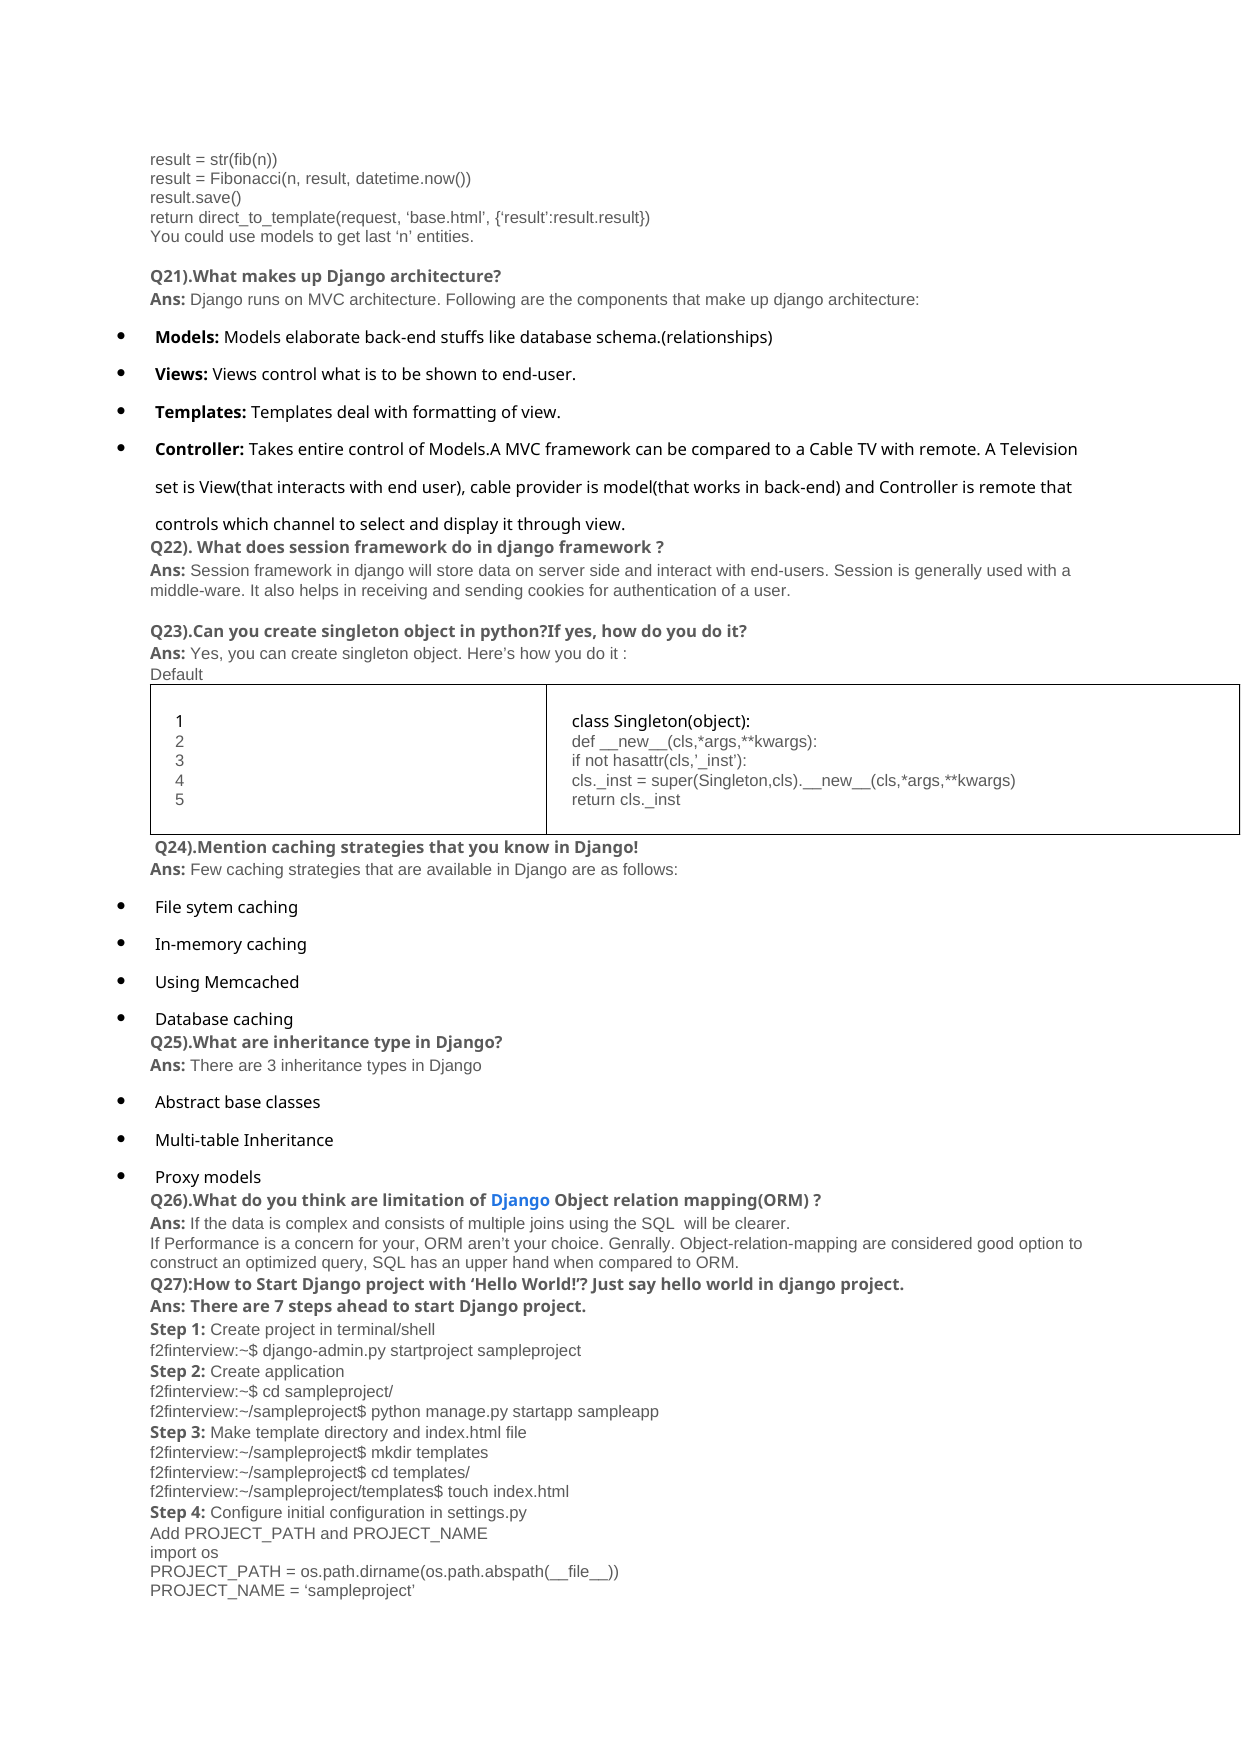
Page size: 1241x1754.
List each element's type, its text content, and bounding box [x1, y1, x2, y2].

list File sytem caching [117, 881, 1090, 918]
text Q23).Can you create singleton object in python?If yes, how do you do it? Ans: Yes, you can create singleton object. Here’s how you do it : [150, 619, 1090, 664]
text Q21).What makes up Django architecture? Ans: Django runs on MVC architecture. Following are the components that make up django architecture: [150, 265, 1090, 310]
text result.save() [150, 188, 1090, 207]
text f2finterview:~/sampleproject$ python manage.py startapp sampleapp [150, 1401, 1090, 1421]
text PROJECT_NAME = ‘sampleproject’ [150, 1581, 1090, 1600]
text Step 4: Configure initial configuration in settings.py [150, 1501, 1090, 1523]
list Using Memcached [117, 956, 1090, 993]
text f2finterview:~/sampleproject/templates$ touch index.html [150, 1482, 1090, 1501]
list Templates: Templates deal with formatting of view. [117, 385, 1090, 423]
text result = str(fib(n)) [150, 150, 1090, 169]
text result = Fibonacci(n, result, datetime.now()) [150, 169, 1090, 188]
text f2finterview:~$ cd sampleproject/ [150, 1382, 1090, 1401]
list Views: Views control what is to be shown to end-user. [117, 348, 1090, 385]
text return direct_to_template(request, ‘base.html’, {‘result’:result.result}) You could use models to get last ‘n’ entities. [150, 207, 1090, 246]
text Q24).Mention caching strategies that you know in Django! Ans: Few caching strategies that are available in Django are as follows: [150, 835, 1090, 881]
list Abstract base classes [117, 1076, 1090, 1113]
text f2finterview:~/sampleproject$ cd templates/ [150, 1462, 1090, 1482]
list Database caching [117, 993, 1090, 1031]
list Multi-table Inheritance [117, 1113, 1090, 1151]
table_header 1 2 3 4 5 [151, 685, 546, 834]
text PROJECT_PATH = os.path.dirname(os.path.abspath(__file__)) [150, 1562, 1090, 1581]
text Q26).What do you think are limitation of Django Object relation mapping(ORM) ? [150, 1188, 1090, 1211]
text f2finterview:~$ django-admin.py startproject sampleproject [150, 1340, 1090, 1359]
text If Performance is a concern for your, ORM aren’t your choice. Genrally. Object-relation-mapping are considered good option to construct an optimized query, SQL has an upper hand when compared to ORM. [150, 1234, 1090, 1272]
text Ans: If the data is complex and consists of multiple joins using the SQL will be clearer. [150, 1211, 1090, 1234]
text import os [150, 1543, 1090, 1562]
text Step 2: Create application [150, 1359, 1090, 1382]
text Default [150, 664, 1090, 684]
text Q27):How to Start Django project with ‘Hello World!’? Just say hello world in django project. Ans: There are 7 steps ahead to start Django project. [150, 1272, 1090, 1318]
list Controller: Takes entire control of Models.A MVC framework can be compared to a Cable TV with remote. A Television set is View(that interacts with end user), cable provider is model(that works in back-end) and Controller is remote that controls which channel to select and display it through view. [117, 423, 1090, 535]
text Step 3: Make template directory and index.html file [150, 1421, 1090, 1443]
text Q22). What does session framework do in django framework ? Ans: Session framework in django will store data on server side and interact with end-users. Session is generally used with a middle-ware. It also helps in receiving and sending cookies for authentication of a user. [150, 535, 1090, 600]
text Add PROJECT_PATH and PROJECT_NAME [150, 1523, 1090, 1543]
list Proxy models [117, 1151, 1090, 1188]
list In-memory caching [117, 918, 1090, 956]
text Step 1: Create project in terminal/shell [150, 1318, 1090, 1340]
list Models: Models elaborate back-end stuffs like database schema.(relationships) [117, 310, 1090, 348]
text f2finterview:~/sampleproject$ mkdir templates [150, 1443, 1090, 1462]
text Q25).What are inheritance type in Django? Ans: There are 3 inheritance types in Django [150, 1031, 1090, 1076]
table_header class Singleton(object): def __new__(cls,*args,**kwargs): if not hasattr(cls,’_inst’): cls._inst = super(Singleton,cls).__new__(cls,*args,**kwargs) return cls._inst [547, 685, 1239, 834]
